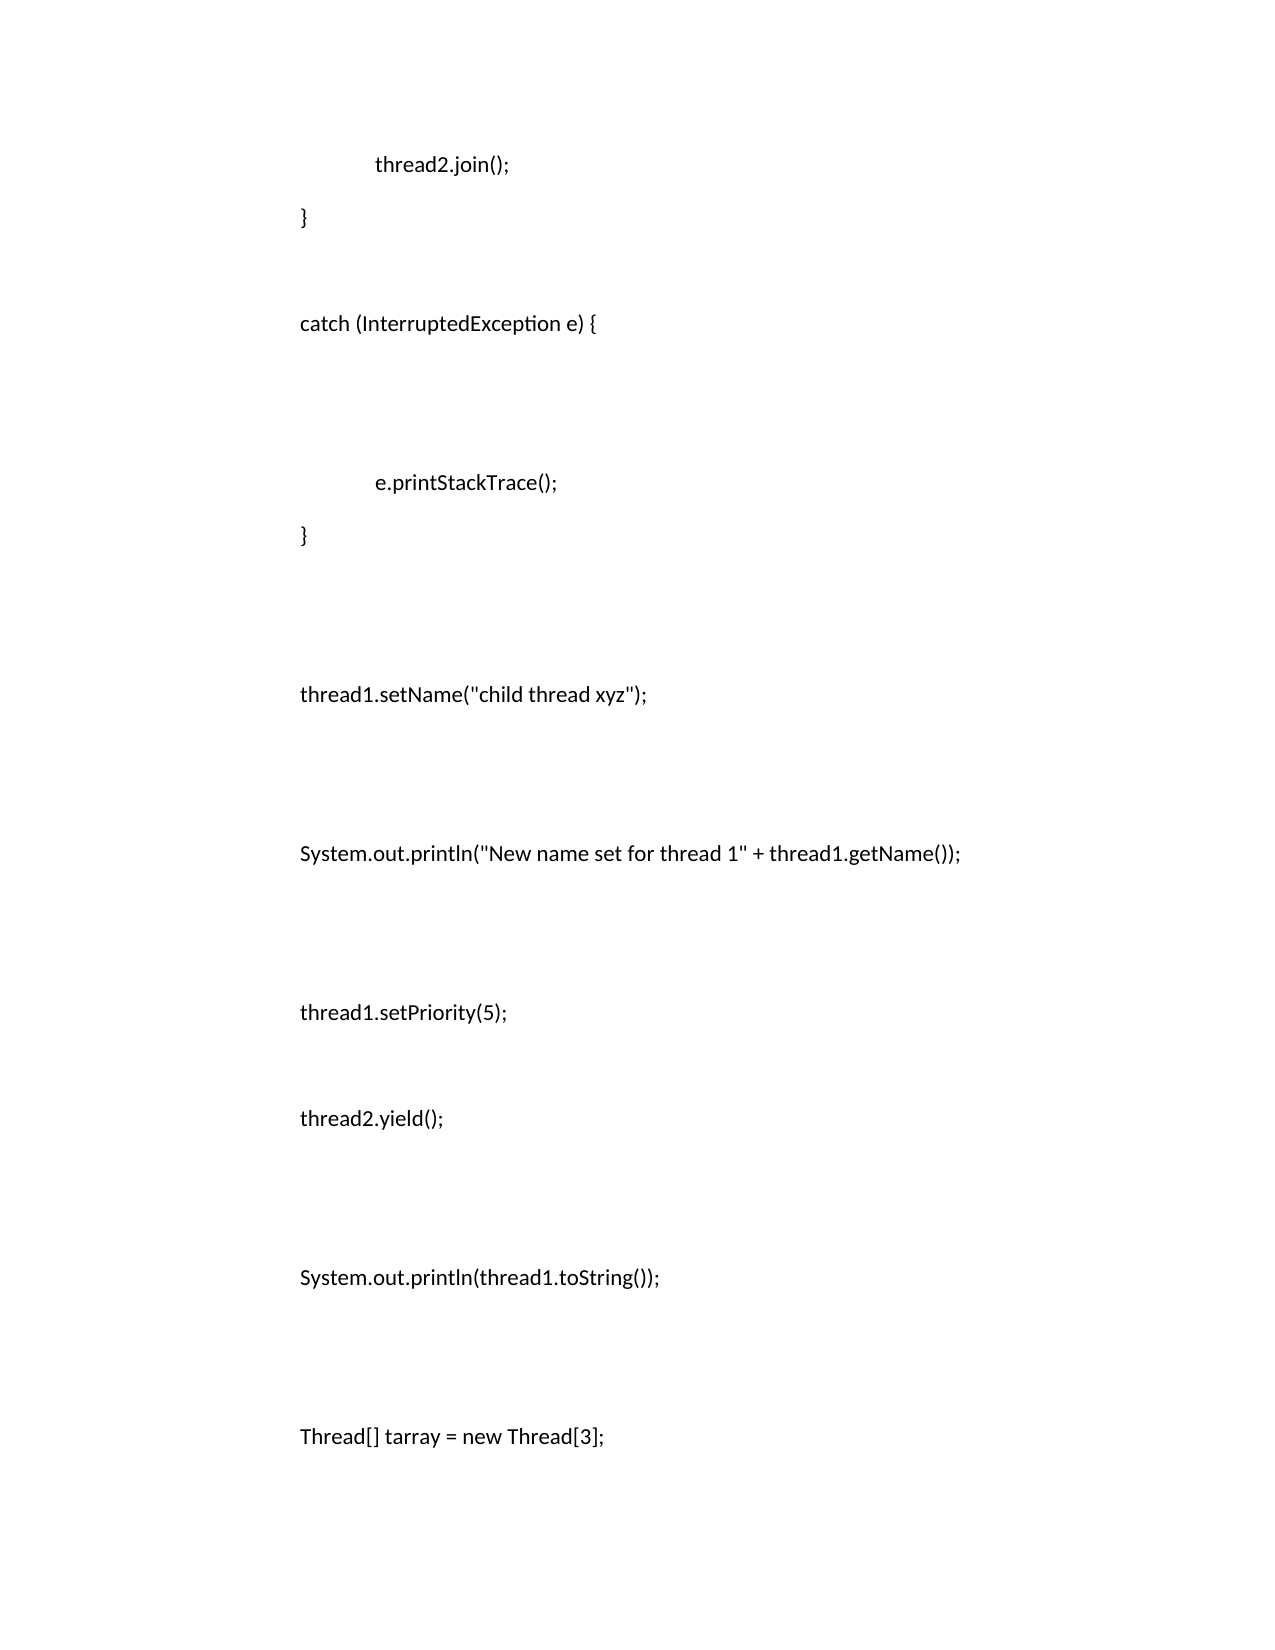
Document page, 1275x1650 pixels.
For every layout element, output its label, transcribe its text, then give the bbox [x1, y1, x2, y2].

text thread1.setName("child thread xyz"); [150, 680, 1125, 708]
text System.out.println(thread1.toString()); [150, 1263, 1125, 1291]
text catch (InterruptedException e) { [150, 309, 1125, 337]
text thread2.yield(); [150, 1104, 1125, 1132]
text e.printStackTrace(); [150, 468, 1125, 496]
text thread2.join(); [150, 150, 1125, 178]
text System.out.println("New name set for thread 1" + thread1.getName()); [150, 839, 1125, 867]
text thread1.setPriority(5); [150, 998, 1125, 1026]
text Thread[] tarray = new Thread[3]; [150, 1422, 1125, 1451]
text } [150, 203, 1125, 231]
text } [150, 521, 1125, 549]
